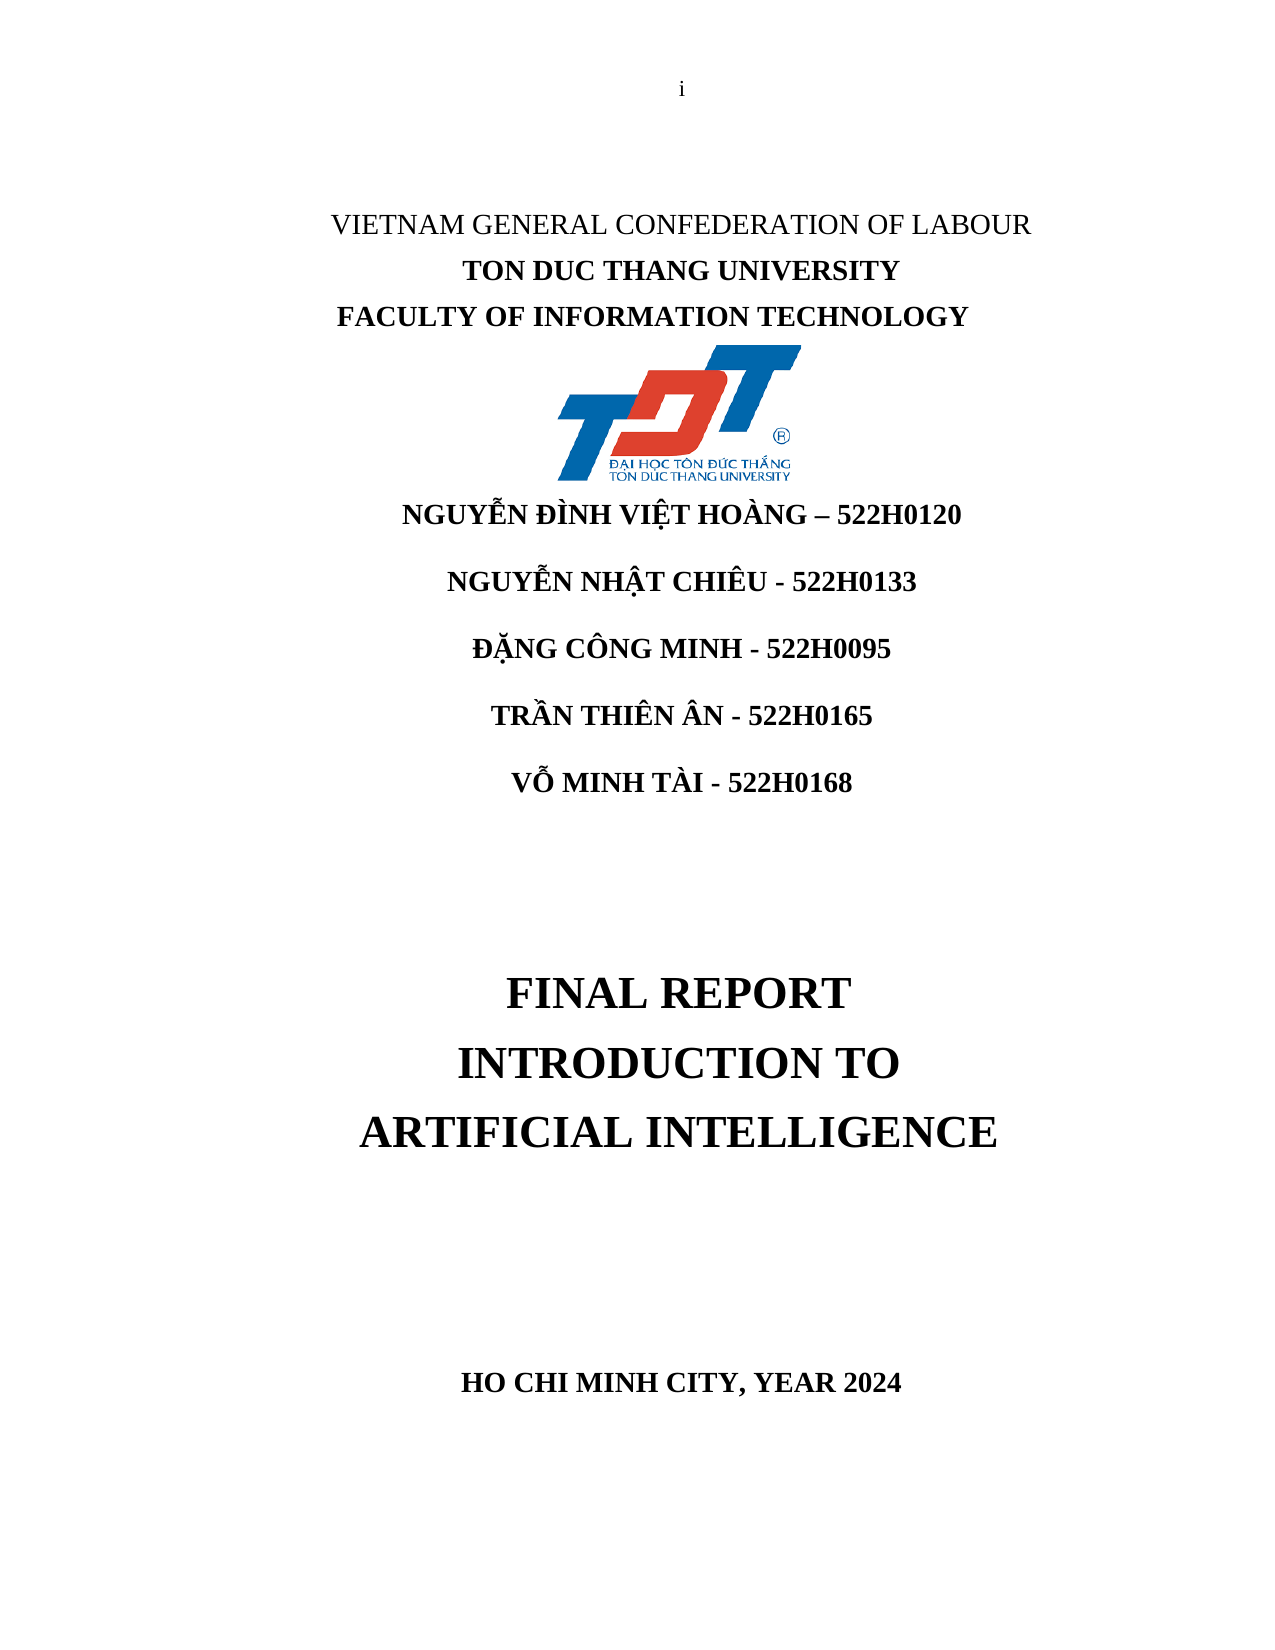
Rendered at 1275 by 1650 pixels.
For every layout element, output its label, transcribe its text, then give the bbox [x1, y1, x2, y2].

text VIETNAM GENERAL CONFEDERATION OF LABOUR [263, 207, 1099, 241]
text NGUYỄN NHẬT CHIÊU - 522H0133 [207, 564, 1156, 598]
text INTRODUCTION TO [207, 1035, 1151, 1088]
text ĐẶNG CÔNG MINH - 522H0095 [207, 631, 1156, 664]
text HO CHI MINH CITY, YEAR 2024 [263, 1365, 1099, 1399]
picture [557, 345, 802, 481]
text ARTIFICIAL INTELLIGENCE [207, 1105, 1151, 1157]
text TRẦN THIÊN ÂN - 522H0165 [207, 698, 1156, 732]
text FACULTY OF INFORMATION TECHNOLOGY [207, 299, 1099, 333]
text TON DUC THANG UNIVERSITY [263, 253, 1099, 287]
text FINAL REPORT [207, 966, 1151, 1019]
text NGUYỄN ĐÌNH VIỆT HOÀNG – 522H0120 [207, 497, 1156, 531]
text VỖ MINH TÀI - 522H0168 [207, 765, 1156, 798]
